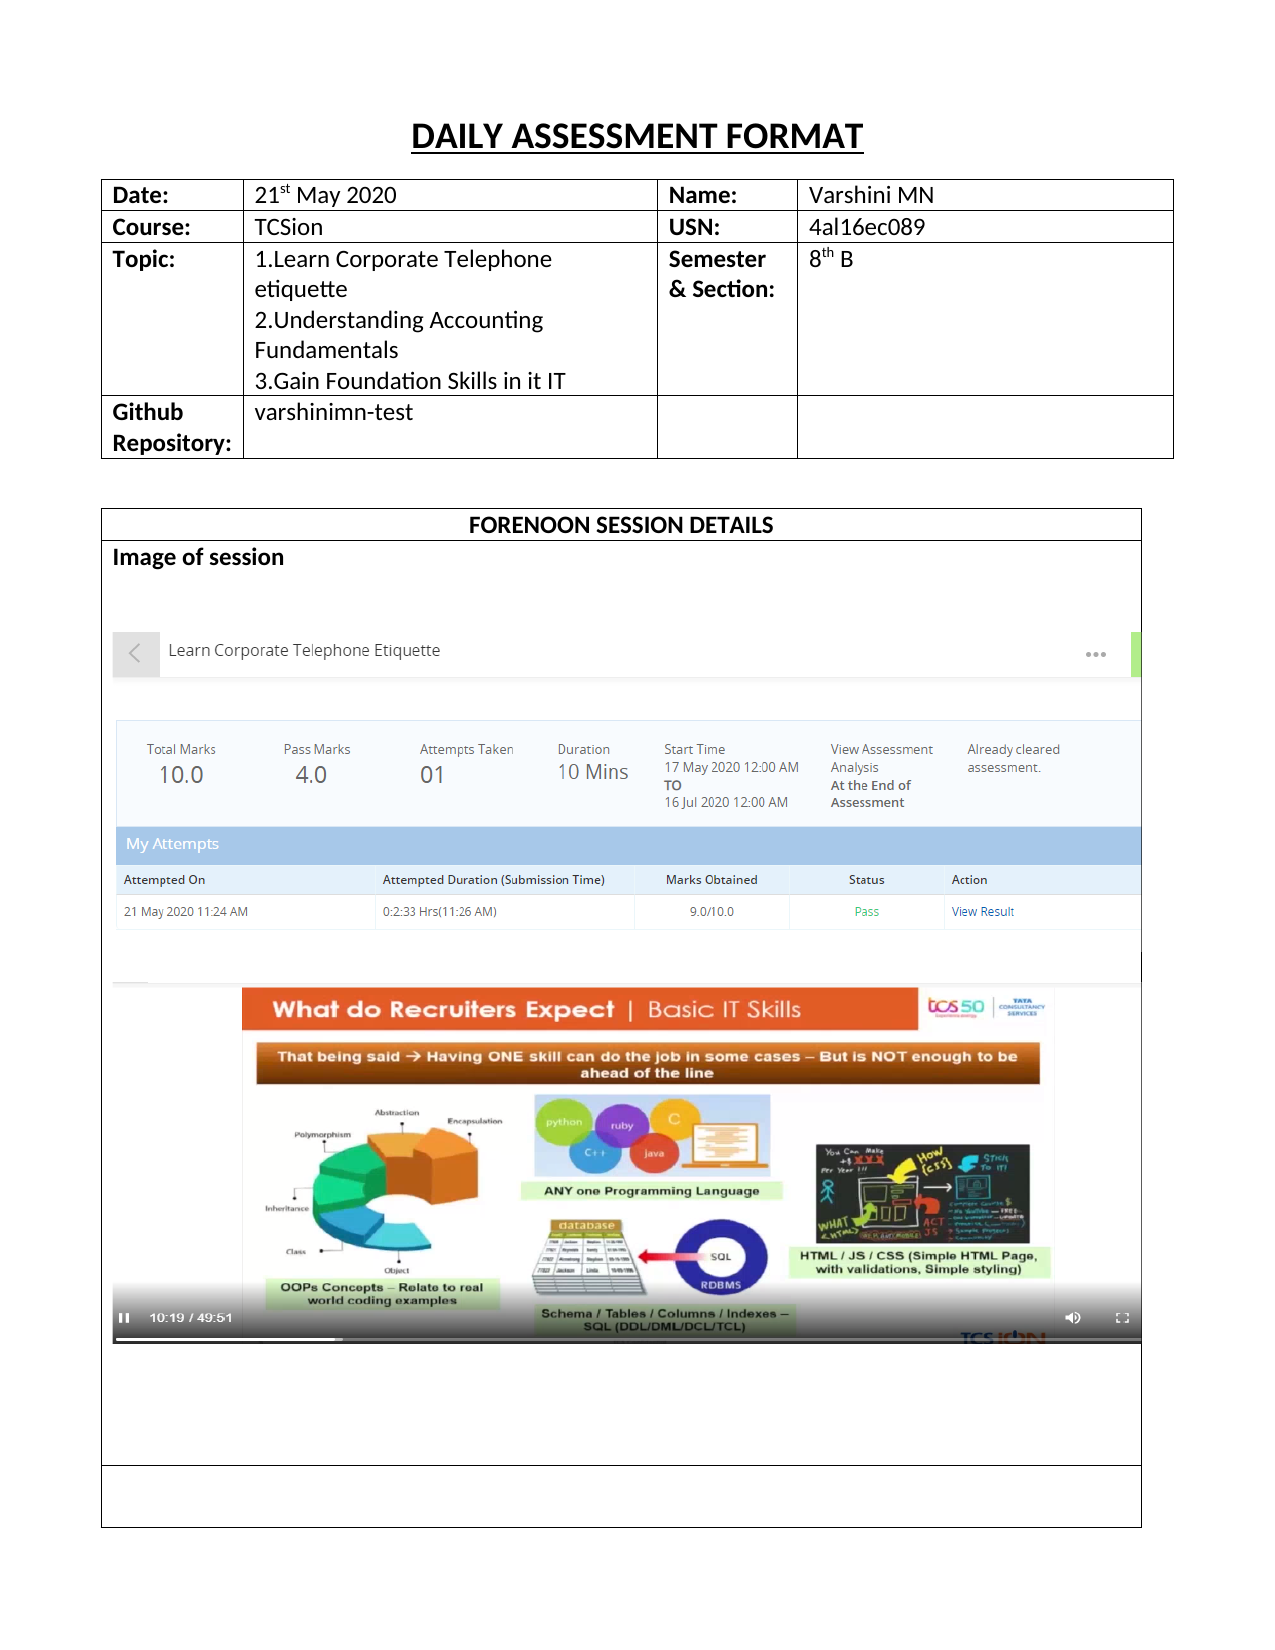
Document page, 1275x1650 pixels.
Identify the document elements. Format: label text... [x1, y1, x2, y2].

table_header Varshini MN [798, 180, 1173, 210]
table_cell Semester & Section: [658, 243, 797, 395]
table_cell Image of session [102, 541, 1141, 1465]
table_cell Github Repository: [102, 396, 243, 457]
table_cell 8th B [798, 243, 1173, 395]
table_cell [798, 396, 1173, 457]
table_cell TCSion [244, 211, 657, 242]
table_cell varshinimn-test [244, 396, 657, 457]
table_cell USN: [658, 211, 797, 242]
table_cell [658, 396, 797, 457]
table_header 21st May 2020 [244, 180, 657, 210]
table_cell Topic: [102, 243, 243, 395]
table_header Name: [658, 180, 797, 210]
table_cell Course: [102, 211, 243, 242]
text DAILY ASSESSMENT FORMAT [112, 112, 1162, 158]
table_cell 4al16ec089 [798, 211, 1173, 242]
table_header Date: [102, 180, 243, 210]
table_header FORENOON SESSION DETAILS [102, 509, 1141, 540]
picture [112, 632, 1142, 952]
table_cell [102, 1466, 1141, 1527]
picture [112, 982, 1142, 1344]
table_cell 1.Learn Corporate Telephone etiquette 2.Understanding Accounting Fundamentals 3.Gain Foundation Skills in it IT [244, 243, 657, 395]
